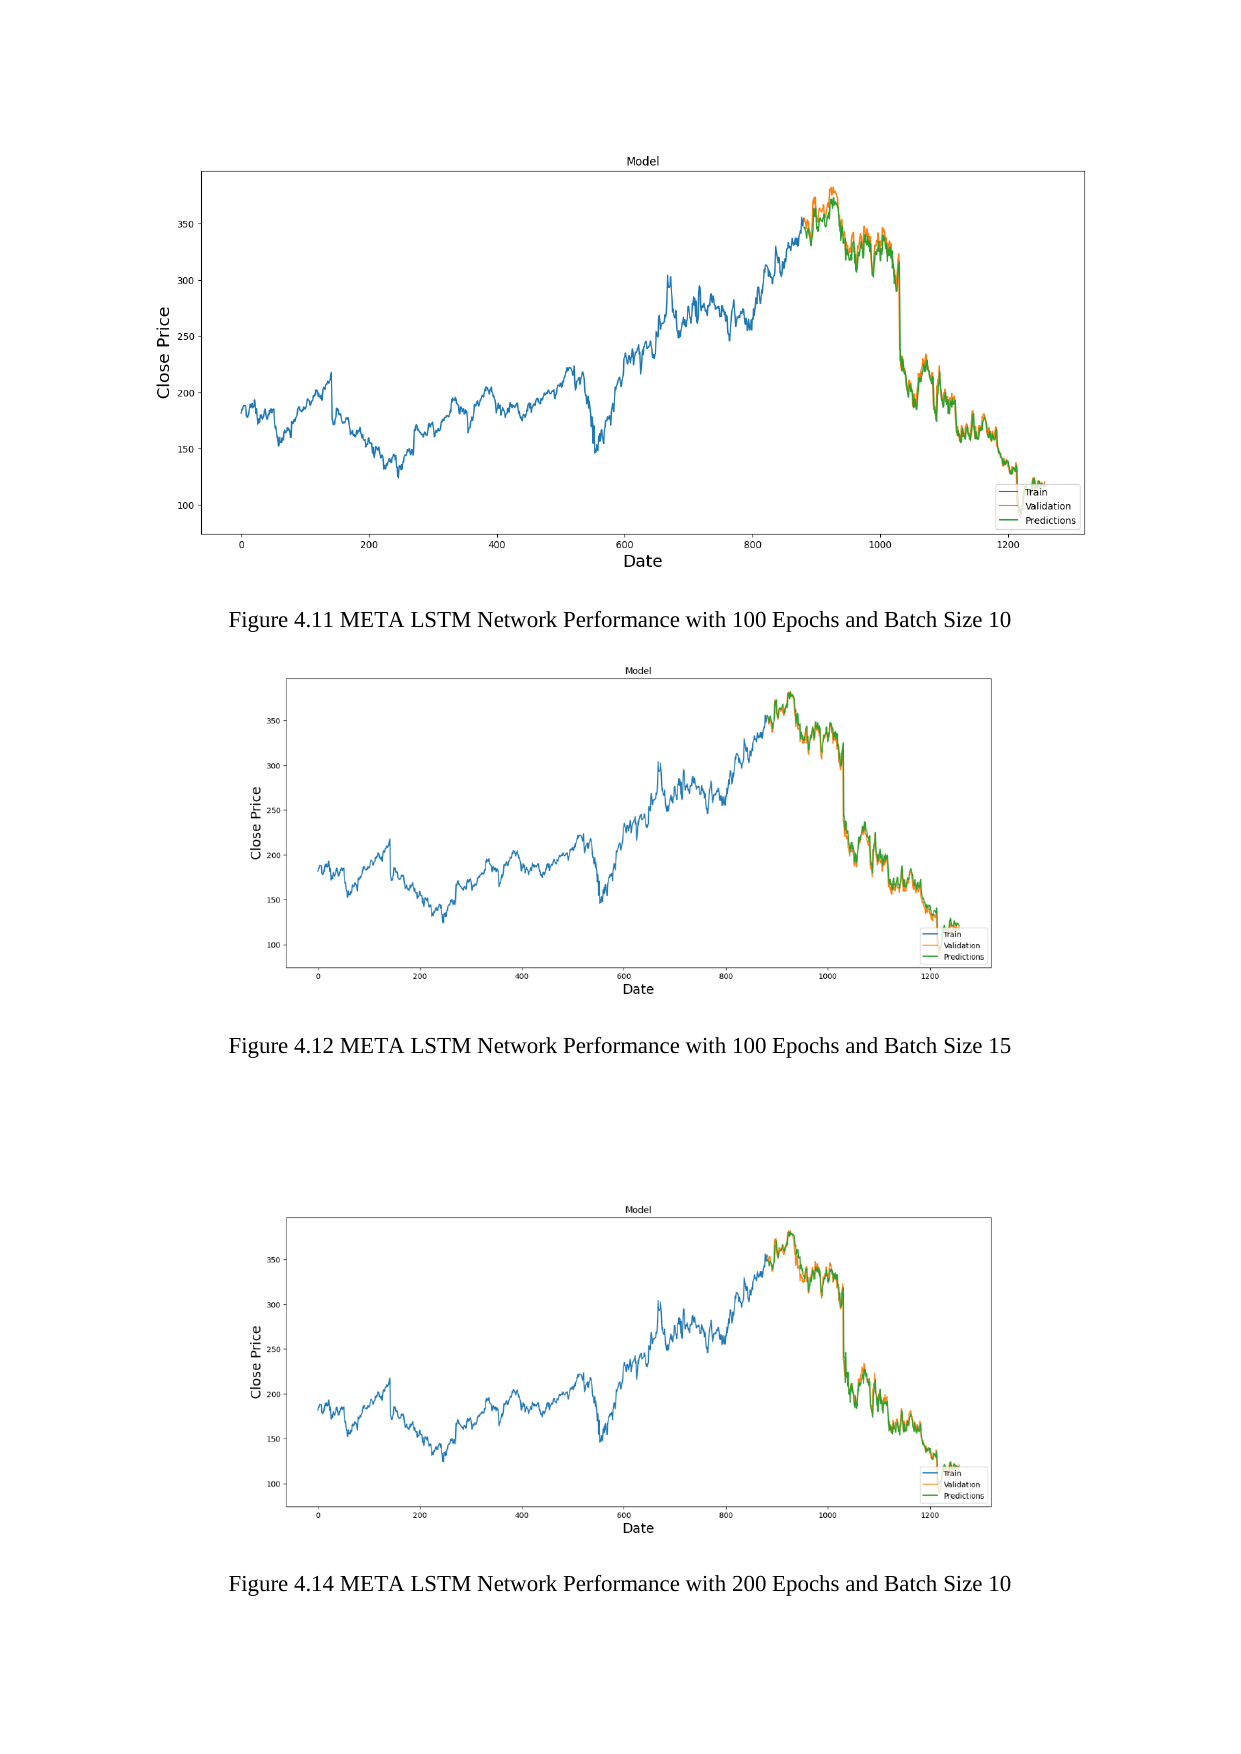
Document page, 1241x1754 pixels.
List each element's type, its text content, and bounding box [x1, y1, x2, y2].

text Figure 4.12 META LSTM Network Performance with 100 Epochs and Batch Size 15 [150, 1032, 1090, 1058]
picture [245, 662, 995, 1001]
picture [150, 150, 1091, 576]
picture [245, 1200, 995, 1540]
text Figure 4.11 META LSTM Network Performance with 100 Epochs and Batch Size 10 [150, 606, 1090, 632]
text Figure 4.14 META LSTM Network Performance with 200 Epochs and Batch Size 10 [150, 1570, 1090, 1596]
